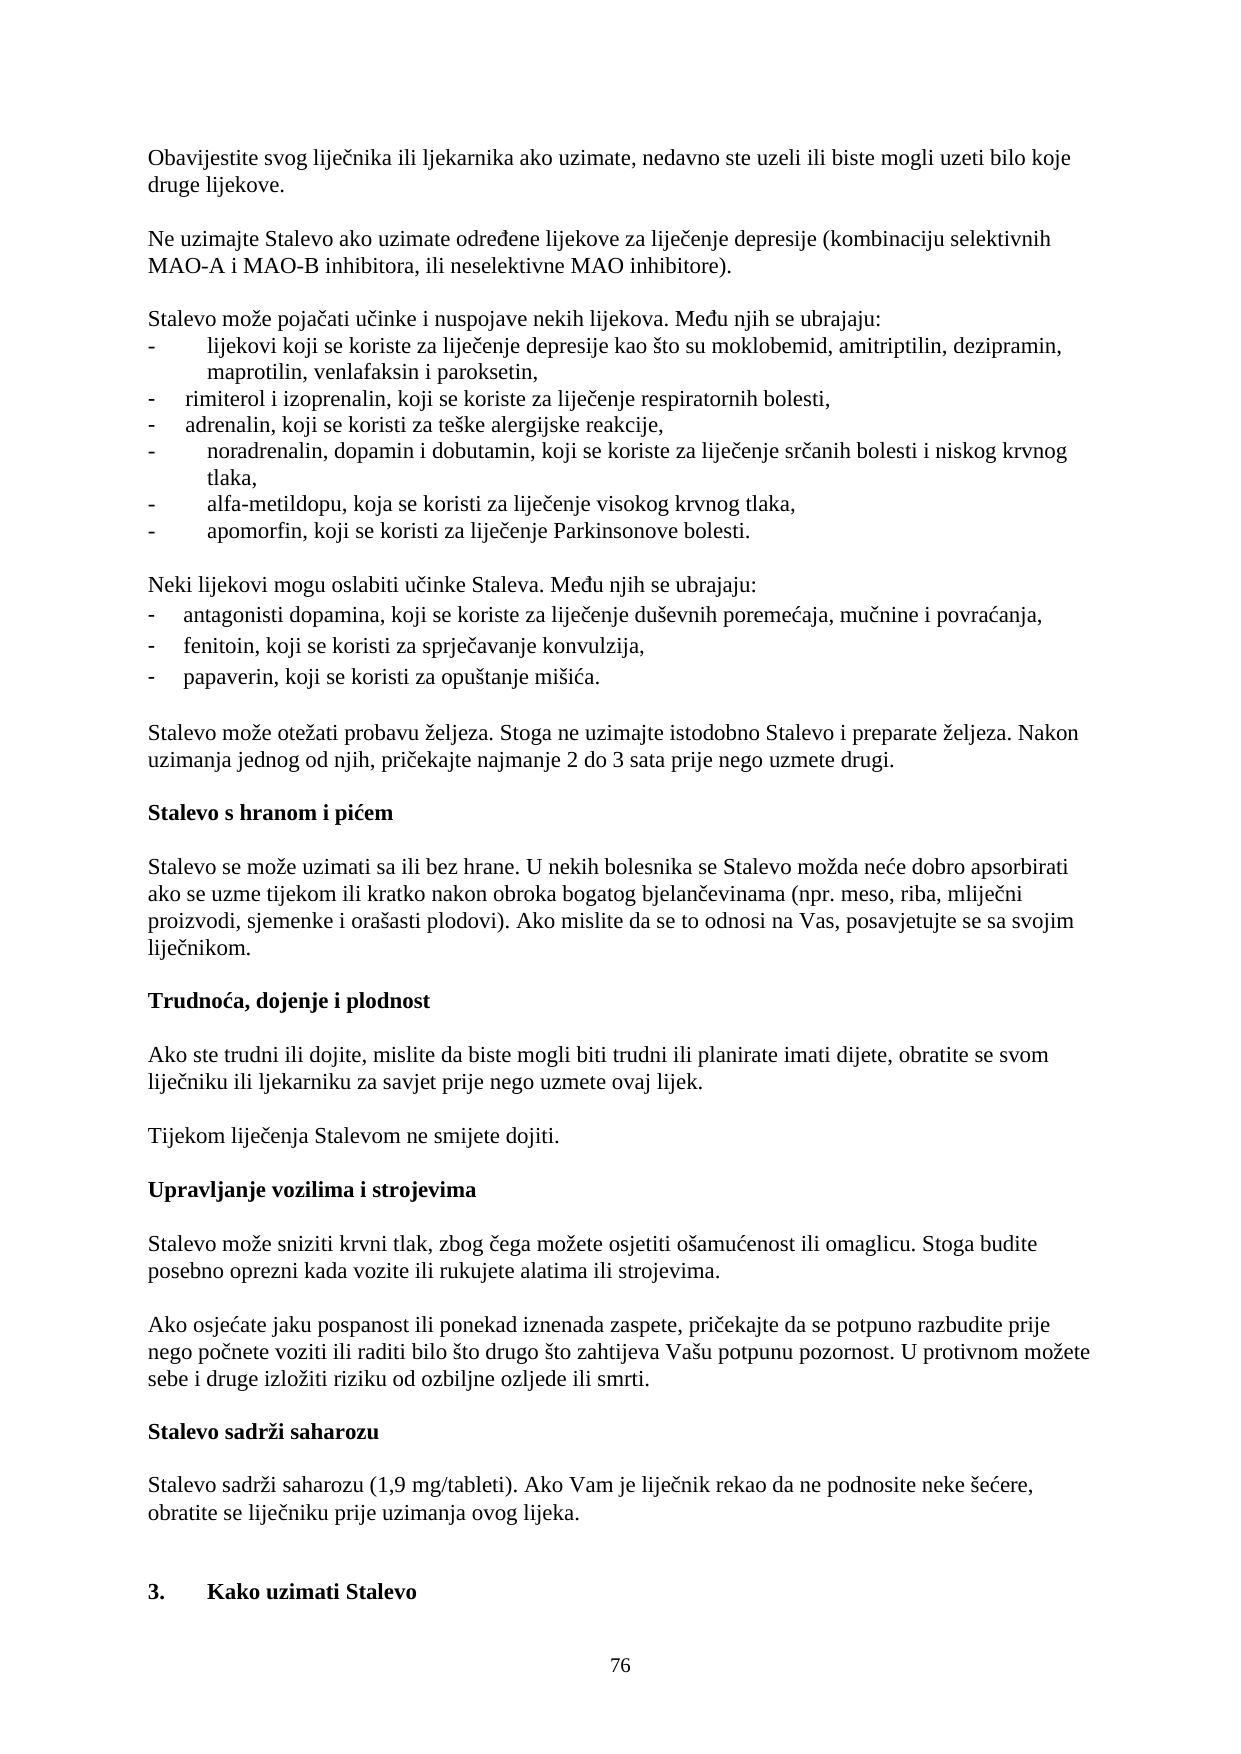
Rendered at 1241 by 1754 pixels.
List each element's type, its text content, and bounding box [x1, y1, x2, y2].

text Trudnoća, dojenje i plodnost [148, 987, 1092, 1014]
text Stalevo može otežati probavu željeza. Stoga ne uzimajte istodobno Stalevo i preparate željeza. Nakon uzimanja jednog od njih, pričekajte najmanje 2 do 3 sata prije nego uzmete drugi. [148, 719, 1092, 773]
list lijekovi koji se koriste za liječenje depresije kao što su moklobemid, amitriptilin, dezipramin, maprotilin, venlafaksin i paroksetin, [148, 332, 1093, 384]
list Stalevo sadrži saharozu (1,9 mg/tableti). Ako Vam je liječnik rekao da ne podnosite neke šećere, obratite se liječniku prije uzimanja ovog lijeka. [148, 1471, 1092, 1525]
list rimiterol i izoprenalin, koji se koriste za liječenje respiratornih bolesti, [148, 384, 1093, 411]
text Neki lijekovi mogu oslabiti učinke Staleva. Među njih se ubrajaju: [148, 571, 1092, 598]
list papaverin, koji se koristi za opuštanje mišića. [148, 660, 1092, 692]
text - apomorfin, koji se koristi za liječenje Parkinsonove bolesti. [148, 517, 1093, 544]
text Stalevo se može uzimati sa ili bez hrane. U nekih bolesnika se Stalevo možda neće dobro apsorbirati ako se uzme tijekom ili kratko nakon obroka bogatog bjelančevinama (npr. meso, riba, mliječni proizvodi, sjemenke i orašasti plodovi). Ako mislite da se to odnosi na Vas, posavjetujte se sa svojim liječnikom. [148, 853, 1092, 961]
list alfa-metildopu, koja se koristi za liječenje visokog krvnog tlaka, [148, 490, 1093, 517]
text Obavijestite svog liječnika ili ljekarnika ako uzimate, nedavno ste uzeli ili biste mogli uzeti bilo koje druge lijekove. [148, 144, 1092, 197]
list noradrenalin, dopamin i dobutamin, koji se koriste za liječenje srčanih bolesti i niskog krvnog tlaka, [148, 437, 1093, 490]
text Tijekom liječenja Stalevom ne smijete dojiti. [148, 1122, 1092, 1149]
list Stalevo sadrži saharozu [148, 1418, 1092, 1445]
text Upravljanje vozilima i strojevima [148, 1176, 1092, 1203]
text Stalevo može pojačati učinke i nuspojave nekih lijekova. Među njih se ubrajaju: [148, 305, 1092, 332]
list antagonisti dopamina, koji se koriste za liječenje duševnih poremećaja, mučnine i povraćanja, [148, 598, 1092, 629]
list Ne uzimajte Stalevo ako uzimate određene lijekove za liječenje depresije (kombinaciju selektivnih MAO-A i MAO-B inhibitora, ili neselektivne MAO inhibitore). [148, 224, 1093, 278]
text Stalevo može sniziti krvni tlak, zbog čega možete osjetiti ošamućenost ili omaglicu. Stoga budite posebno oprezni kada vozite ili rukujete alatima ili strojevima. [148, 1229, 1092, 1284]
text Ako osjećate jaku pospanost ili ponekad iznenada zaspete, pričekajte da se potpuno razbudite prije nego počnete voziti ili raditi bilo što drugo što zahtijeva Vašu potpunu pozornost. U protivnom možete sebe i druge izložiti riziku od ozbiljne ozljede ili smrti. [148, 1311, 1092, 1392]
text Stalevo s hranom i pićem [148, 799, 1092, 826]
list fenitoin, koji se koristi za sprječavanje konvulzija, [148, 629, 1092, 660]
list adrenalin, koji se koristi za teške alergijske reakcije, [148, 411, 1093, 437]
text 3. Kako uzimati Stalevo [148, 1578, 1092, 1605]
text Ako ste trudni ili dojite, mislite da biste mogli biti trudni ili planirate imati dijete, obratite se svom liječniku ili ljekarniku za savjet prije nego uzmete ovaj lijek. [148, 1041, 1092, 1095]
